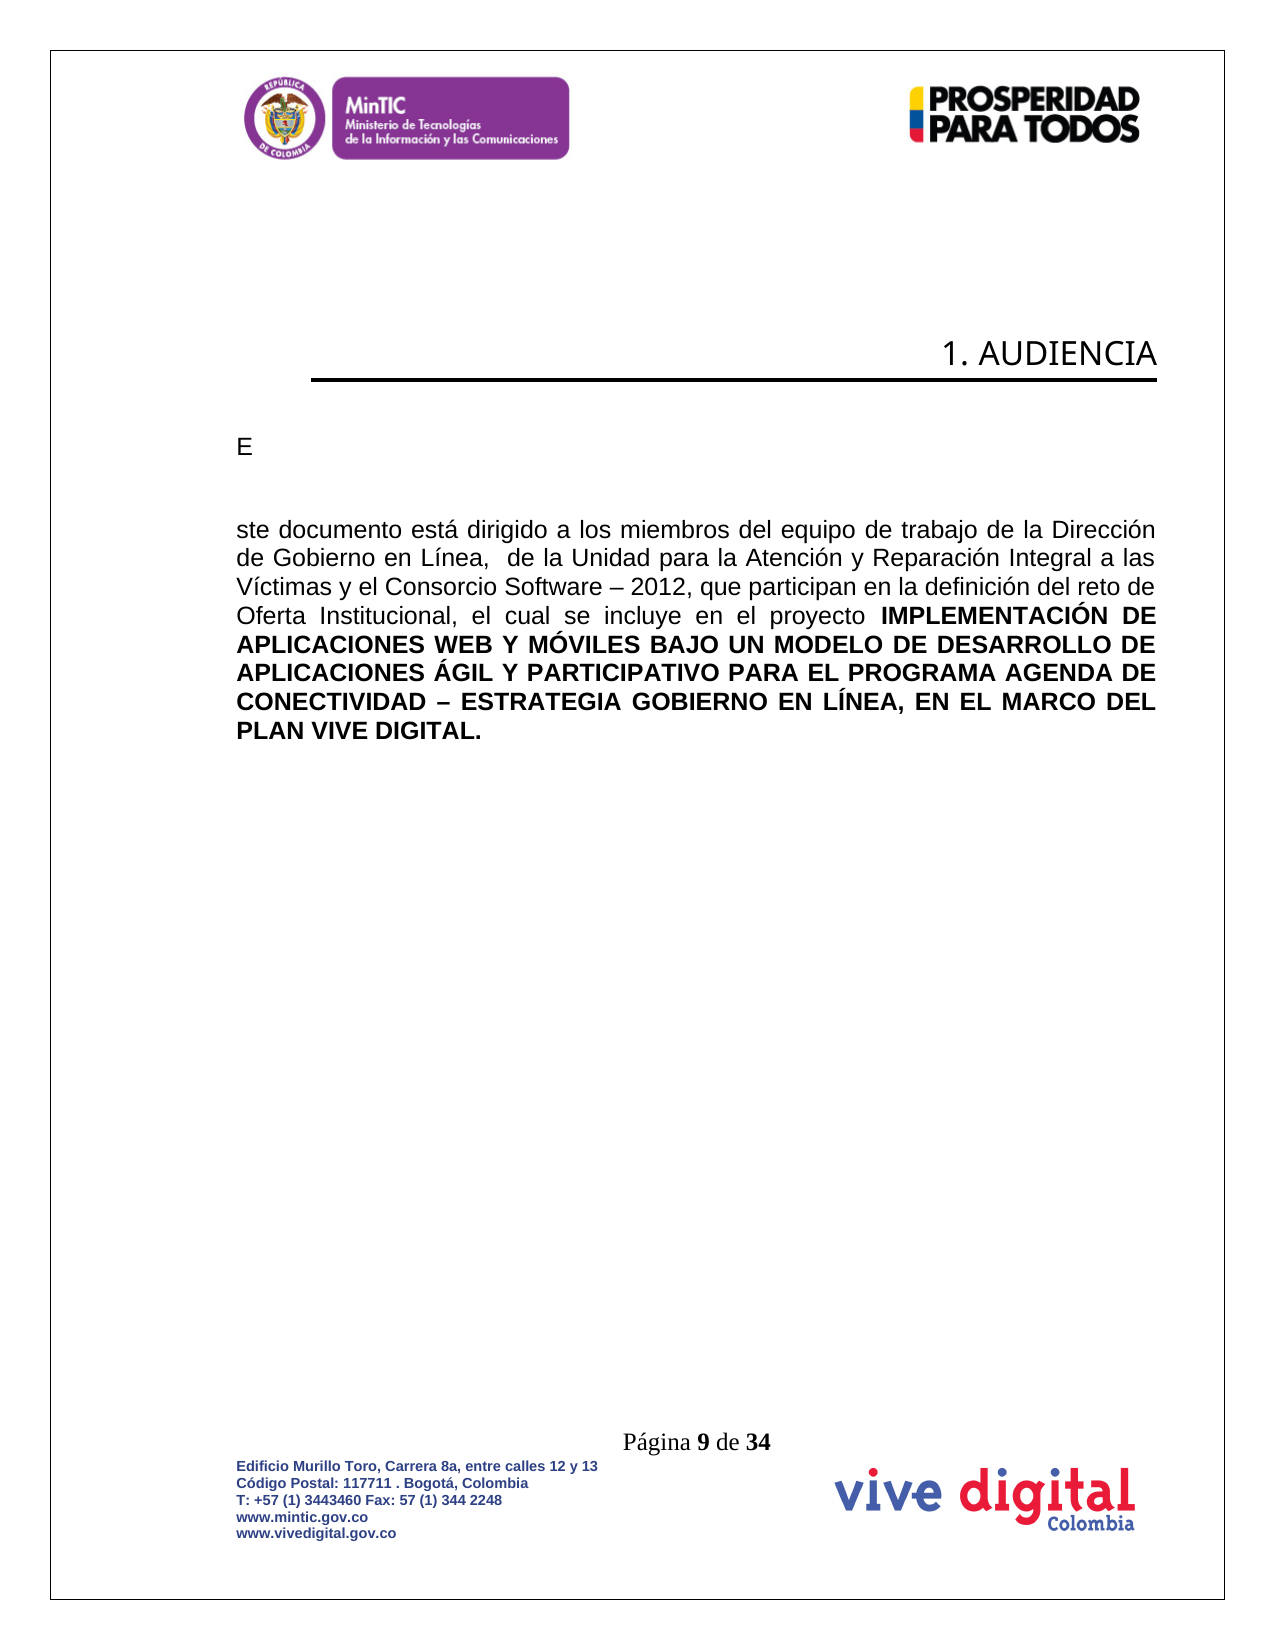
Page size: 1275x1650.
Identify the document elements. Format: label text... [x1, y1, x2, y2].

picture [236, 56, 588, 177]
picture [899, 78, 1150, 154]
list AUDIENCIA [311, 330, 1157, 378]
text ste documento está dirigido a los miembros del equipo de trabajo de la Dirección de Gobierno en Línea, de la Unidad para la Atención y Reparación Integral a las Víctimas y el Consorcio Software – 2012, que participan en la definición del reto de Oferta Institucional, el cual se incluye en el proyecto IMPLEMENTACIÓN DE APLICACIONES WEB Y MÓVILES BAJO UN MODELO DE DESARROLLO DE APLICACIONES ÁGIL Y PARTICIPATIVO PARA EL PROGRAMA AGENDA DE CONECTIVIDAD – ESTRATEGIA GOBIERNO EN LÍNEA, EN EL MARCO DEL PLAN VIVE DIGITAL. [236, 515, 1157, 745]
picture [824, 1458, 1150, 1540]
